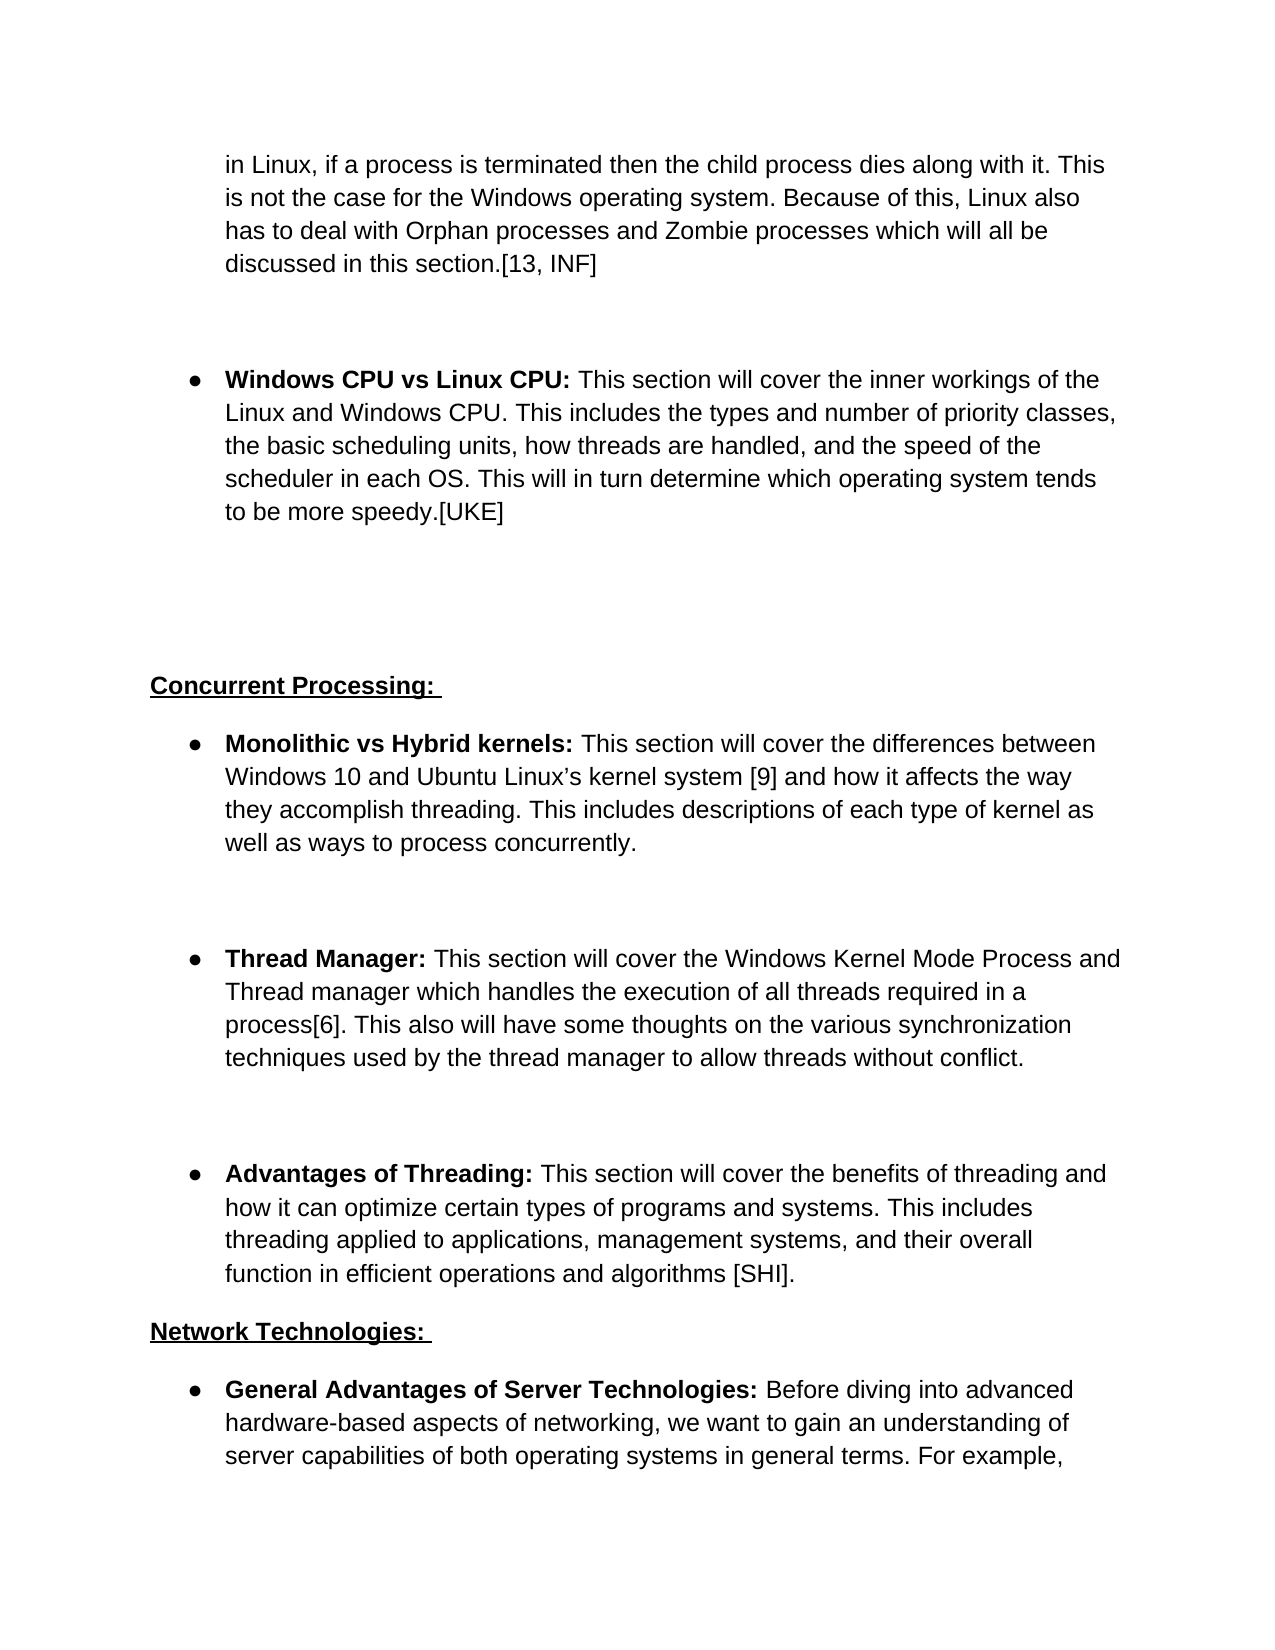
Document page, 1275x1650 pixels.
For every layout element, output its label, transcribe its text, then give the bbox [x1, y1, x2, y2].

text Concurrent Processing: [150, 671, 1125, 700]
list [187, 150, 1125, 278]
list Windows CPU vs Linux CPU: This section will cover the inner workings of the Linux and Windows CPU. This includes the types and number of priority classes, the basic scheduling units, how threads are handled, and the speed of the scheduler in each OS. This will in turn determine which operating system tends to be more speedy.[UKE] [187, 365, 1125, 526]
list Monolithic vs Hybrid kernels: This section will cover the differences between Windows 10 and Ubuntu Linux’s kernel system [9] and how it affects the way they accomplish threading. This includes descriptions of each type of kernel as well as ways to process concurrently. [187, 729, 1125, 857]
list Thread Manager: This section will cover the Windows Kernel Mode Process and Thread manager which handles the execution of all threads required in a process[6]. This also will have some thoughts on the various synchronization techniques used by the thread manager to allow threads without conflict. [187, 944, 1125, 1072]
text Network Technologies: [150, 1317, 1125, 1345]
list Advantages of Threading: This section will cover the benefits of threading and how it can optimize certain types of programs and systems. This includes threading applied to applications, management systems, and their overall function in efficient operations and algorithms [SHI]. [187, 1159, 1125, 1287]
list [187, 1374, 1125, 1469]
